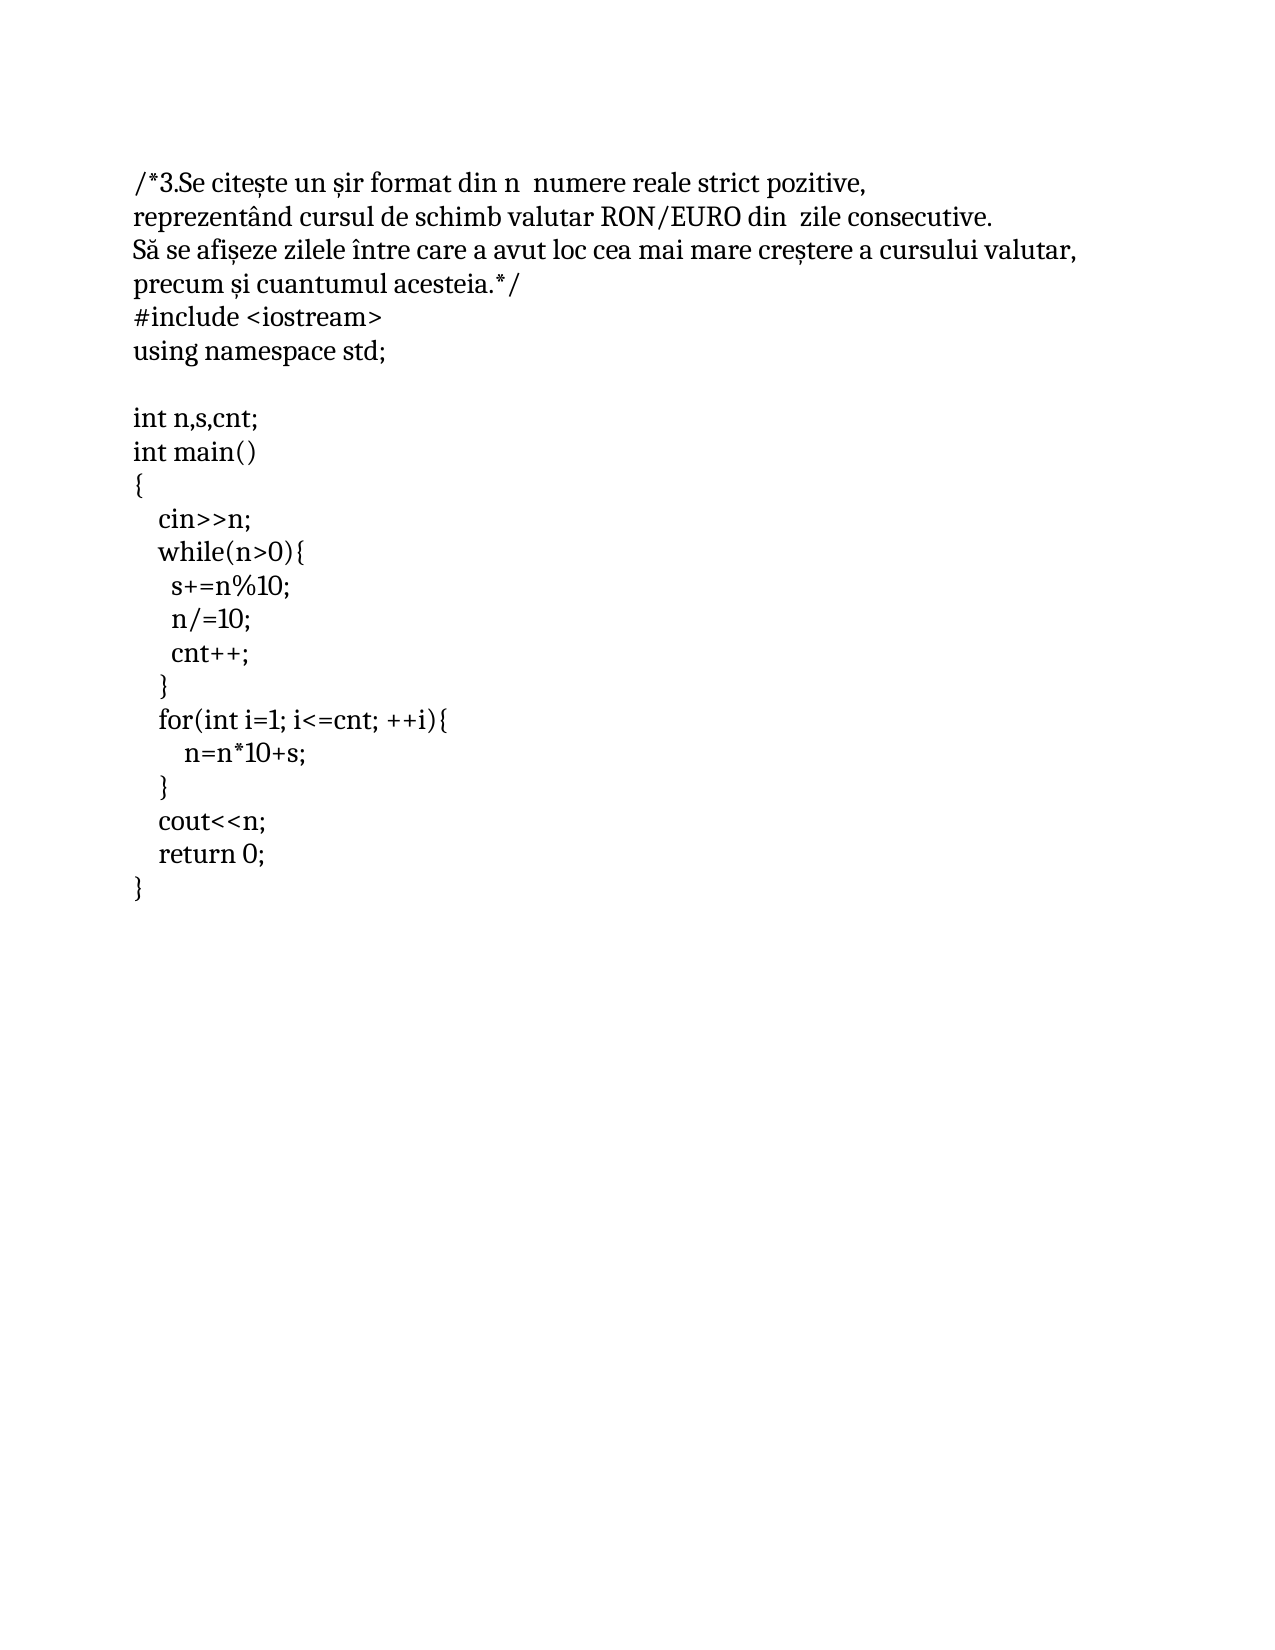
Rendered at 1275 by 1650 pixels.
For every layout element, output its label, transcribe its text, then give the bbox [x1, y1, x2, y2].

text using namespace std; [133, 334, 1152, 368]
text s+=n%10; [133, 569, 1152, 602]
text n/=10; [133, 602, 1152, 636]
text /*3.Se citește un șir format din n numere reale strict pozitive, [133, 166, 1152, 200]
text #include <iostream> [133, 301, 1152, 334]
text n=n*10+s; [133, 737, 1152, 770]
text } [133, 770, 1152, 804]
text } [133, 871, 1152, 904]
text } [133, 669, 1152, 703]
text { [133, 468, 1152, 502]
text for(int i=1; i<=cnt; ++i){ [133, 703, 1152, 737]
text precum și cuantumul acesteia.*/ [133, 267, 1152, 301]
text int n,s,cnt; [133, 401, 1152, 435]
text Să se afișeze zilele între care a avut loc cea mai mare creștere a cursului valutar, [133, 233, 1152, 267]
text return 0; [133, 837, 1152, 871]
text cnt++; [133, 636, 1152, 669]
text reprezentând cursul de schimb valutar RON/EURO din zile consecutive. [133, 200, 1152, 233]
text cin>>n; [133, 502, 1152, 535]
text cout<<n; [133, 804, 1152, 837]
text int main() [133, 435, 1152, 468]
text while(n>0){ [133, 535, 1152, 569]
